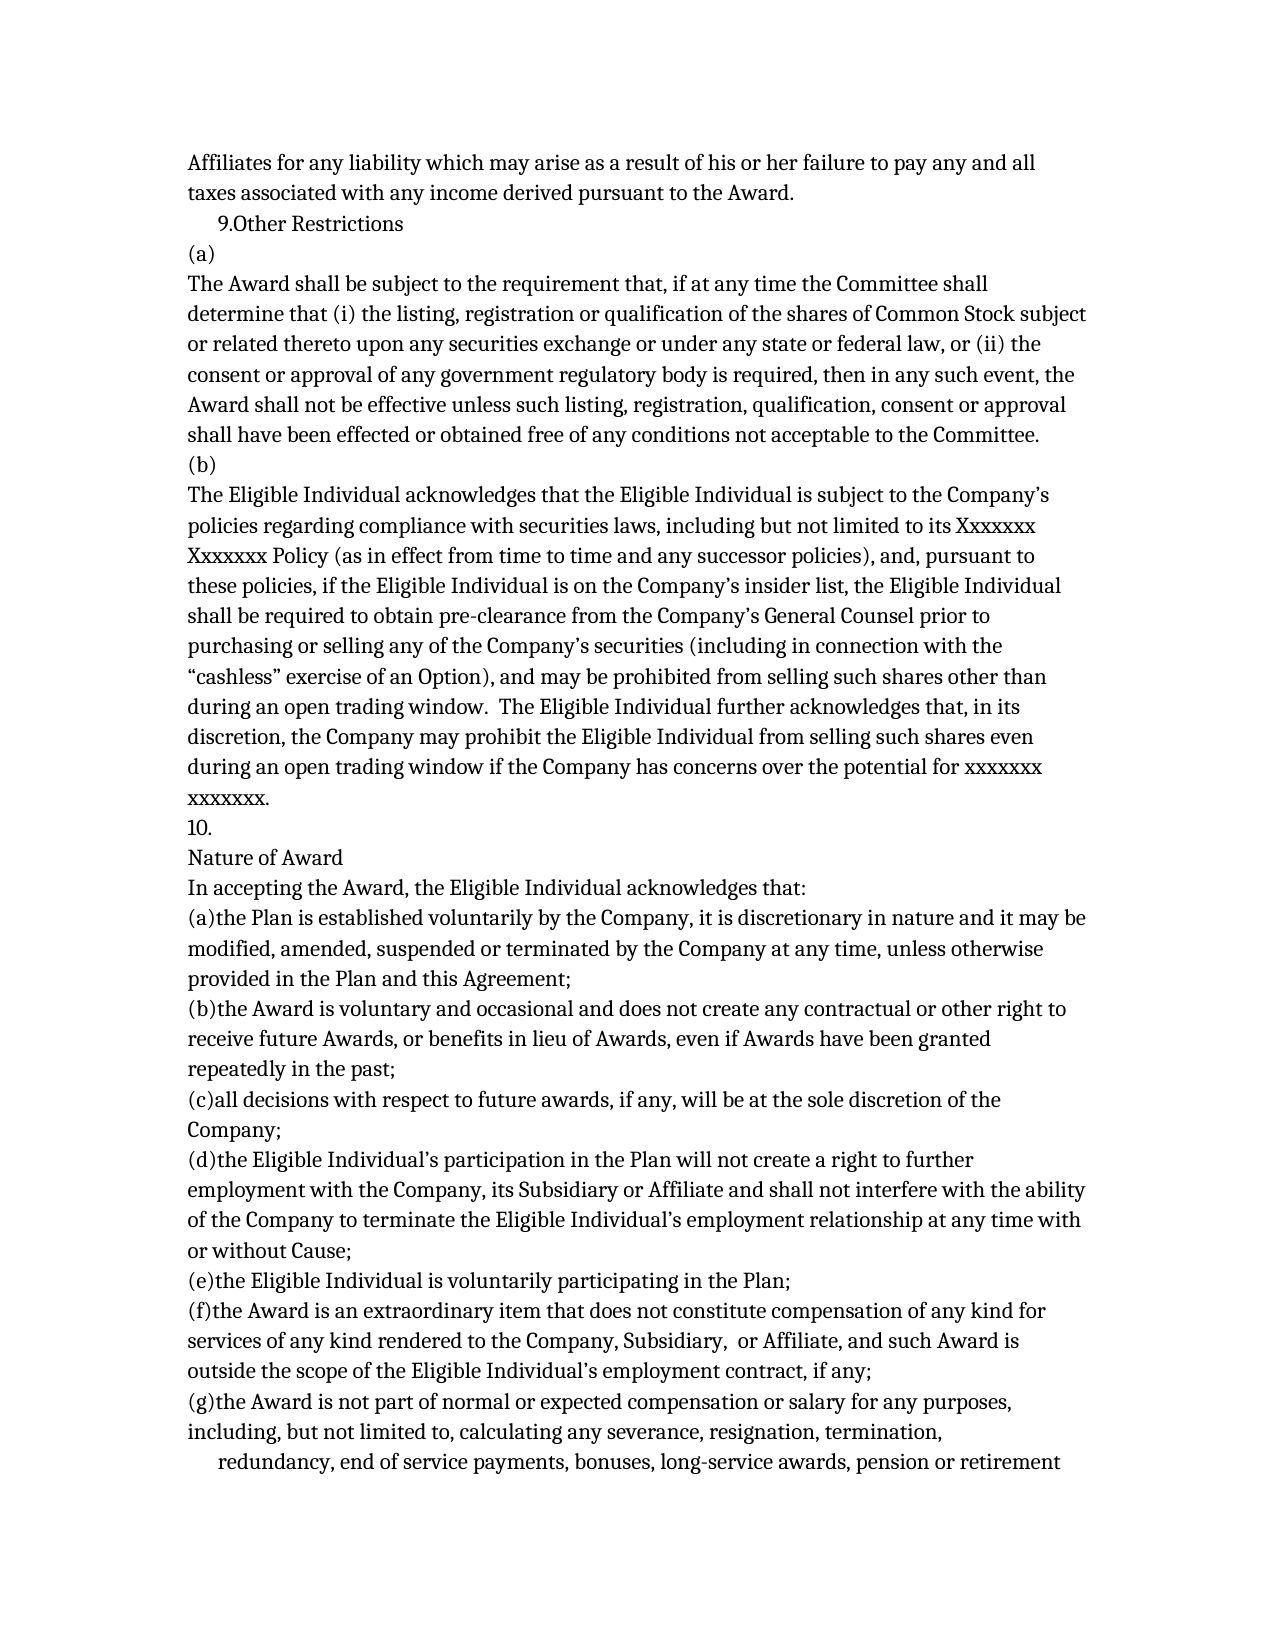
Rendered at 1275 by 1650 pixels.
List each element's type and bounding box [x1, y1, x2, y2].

text [187, 150, 1087, 1475]
